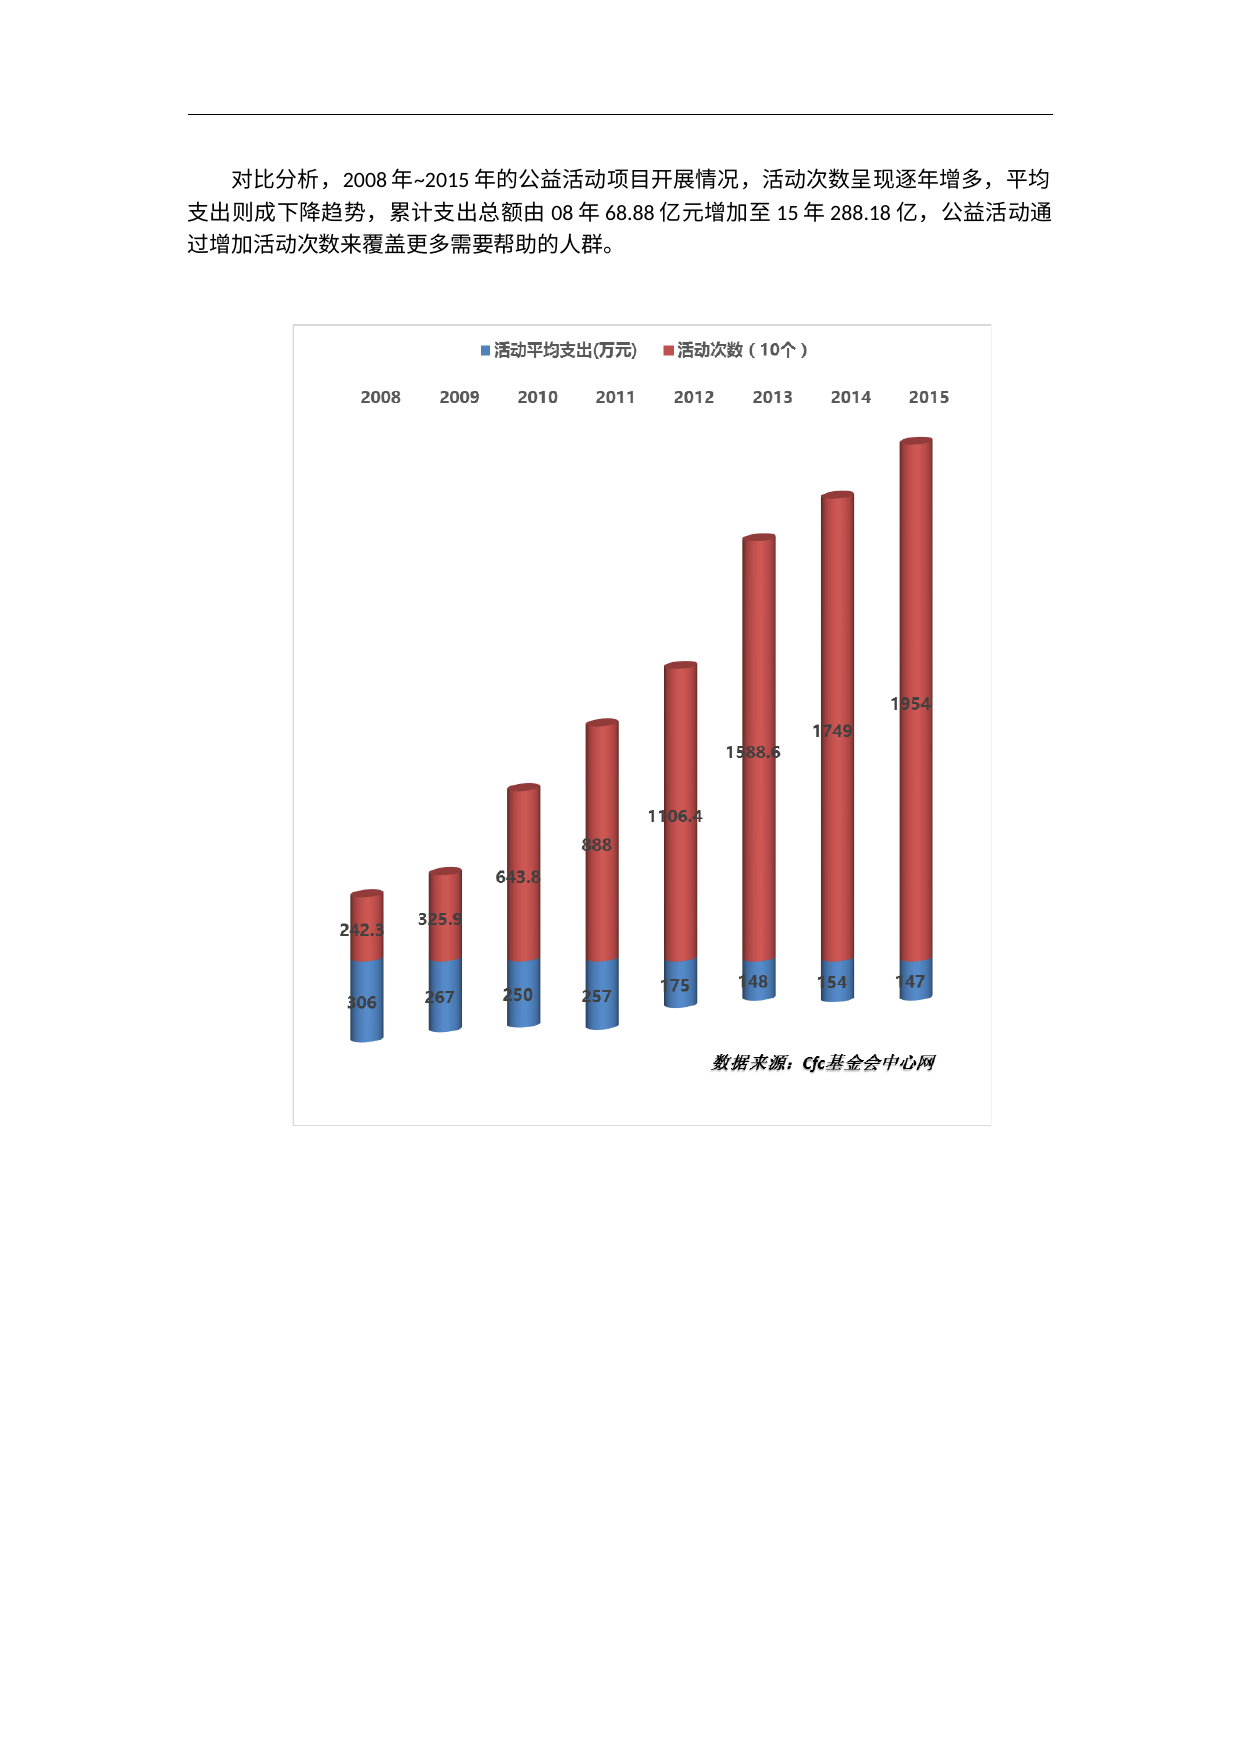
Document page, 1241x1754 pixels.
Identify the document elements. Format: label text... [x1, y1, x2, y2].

picture [292, 324, 992, 1126]
text 对比分析，2008年~2015年的公益活动项目开展情况，活动次数呈现逐年增多，平均支出则成下降趋势，累计支出总额由08年68.88亿元增加至15年288.18亿，公益活动通过增加活动次数来覆盖更多需要帮助的人群。 [187, 162, 1053, 259]
